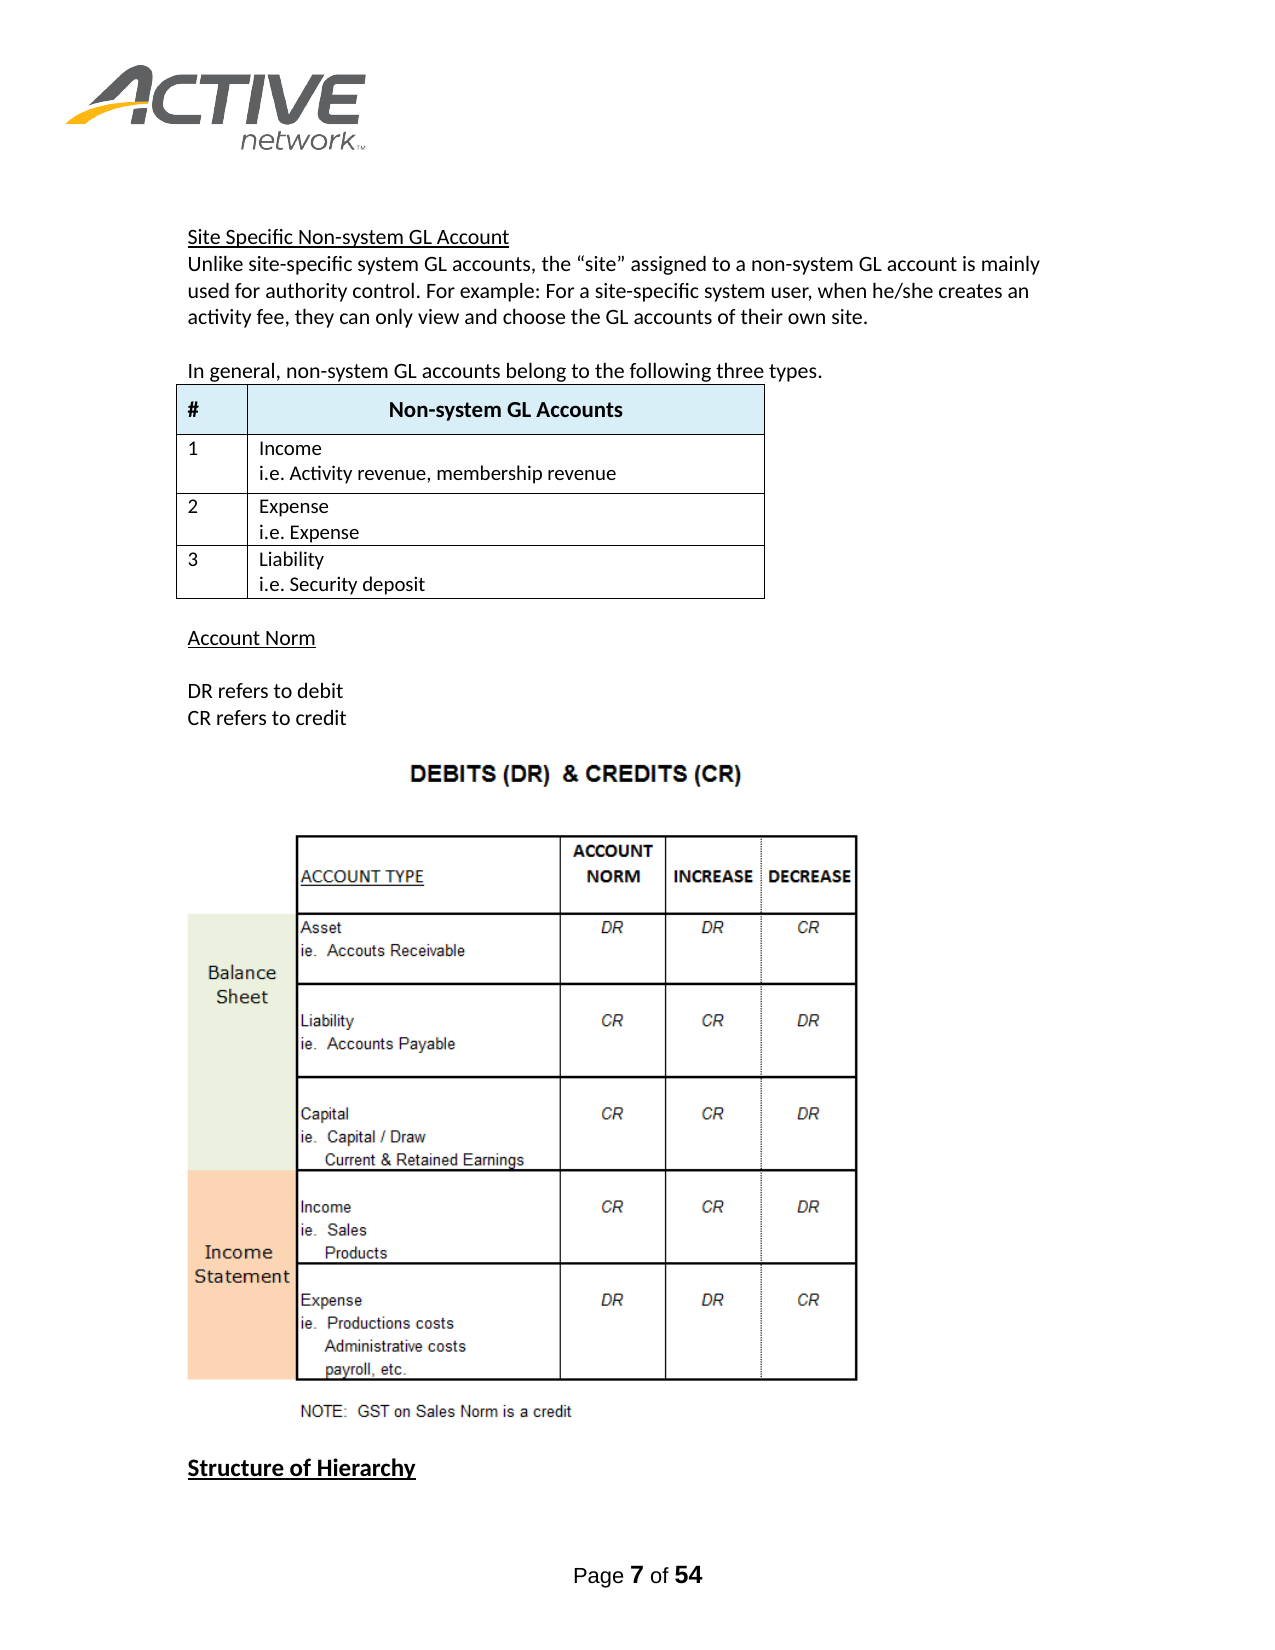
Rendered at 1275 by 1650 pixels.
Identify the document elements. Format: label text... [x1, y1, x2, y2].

picture [187, 730, 866, 1428]
picture [65, 65, 366, 150]
text Structure of Hierarchy [187, 1452, 1087, 1482]
table_cell Expense i.e. Expense [248, 494, 764, 545]
table_cell 2 [177, 494, 247, 545]
table_cell Income i.e. Activity revenue, membership revenue [248, 435, 764, 492]
text Account Norm [187, 624, 1087, 651]
text CR refers to credit [187, 704, 1087, 731]
table_cell 1 [177, 435, 247, 492]
table_header # [177, 385, 247, 434]
table_header Non-system GL Accounts [248, 385, 764, 434]
table_cell Liability i.e. Security deposit [248, 546, 764, 598]
text In general, non-system GL accounts belong to the following three types. [187, 357, 1087, 383]
text DR refers to debit [187, 677, 1087, 704]
table_cell 3 [177, 546, 247, 598]
text Unlike site-specific system GL accounts, the “site” assigned to a non-system GL account is mainly used for authority control. For example: For a site-specific system user, when he/she creates an activity fee, they can only view and choose the GL accounts of their own site. [187, 250, 1087, 330]
text Site Specific Non-system GL Account [187, 223, 1087, 250]
